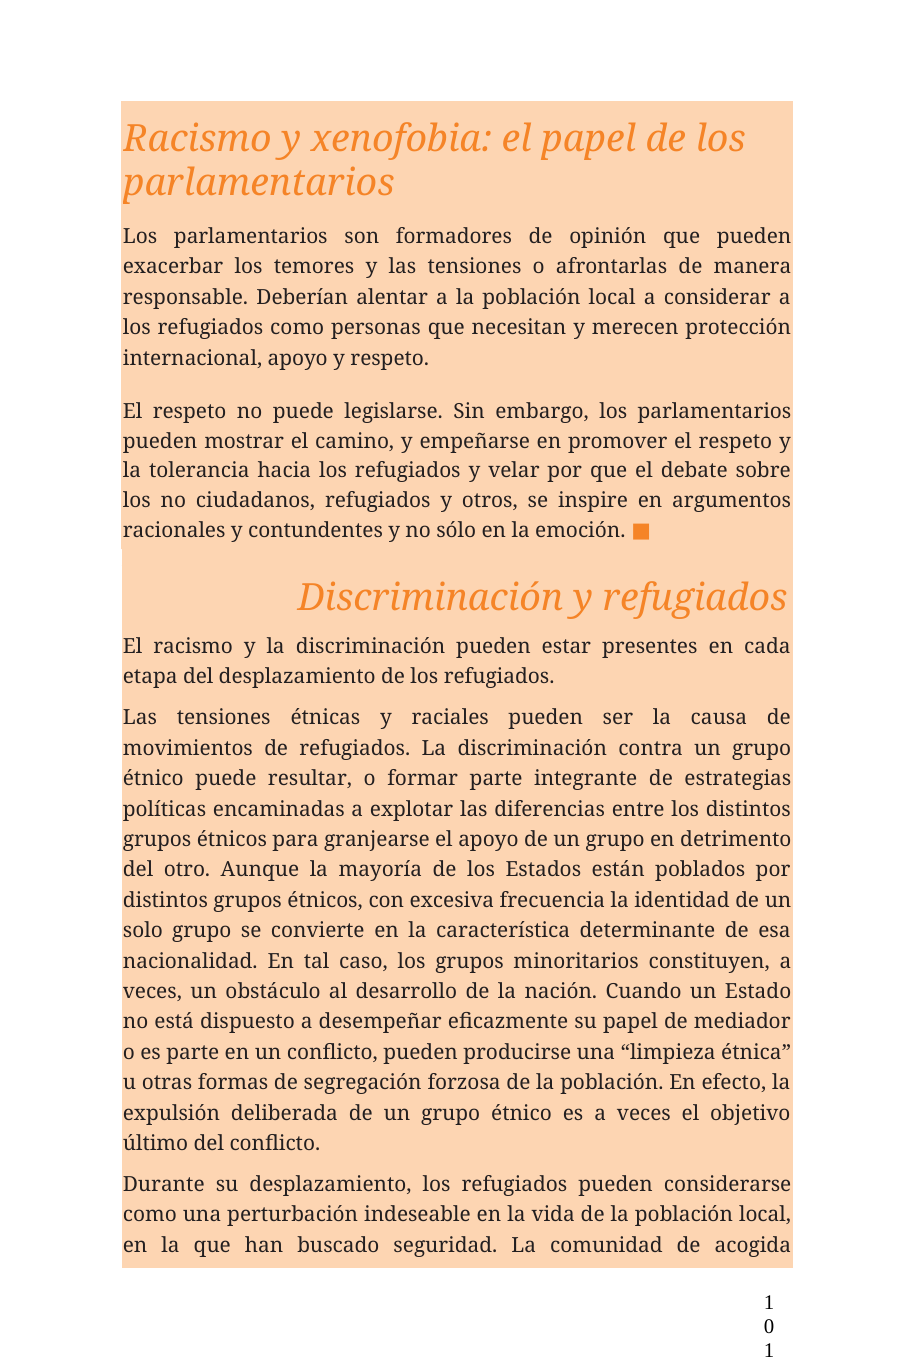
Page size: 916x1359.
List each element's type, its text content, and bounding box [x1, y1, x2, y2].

text Discriminación y refugiados [123, 566, 792, 621]
text Racismo y xenofobia: el papel de los parlamentarios [123, 103, 792, 206]
text El racismo y la discriminación pueden estar presentes en cada etapa del desplazamiento de los refugiados. [123, 626, 792, 690]
text Los parlamentarios son formadores de opinión que pueden exacerbar los temores y las tensiones o afrontarlas de manera responsable. Deberían alentar a la población local a considerar a los refugiados como personas que necesitan y merecen protección internacional, apoyo y respeto. [123, 207, 792, 371]
text El respeto no puede legislarse. Sin embargo, los parlamentarios pueden mostrar el camino, y empeñarse en promover el respeto y la tolerancia hacia los refugiados y velar por que el debate sobre los no ciudadanos, refugiados y otros, se inspire en argumentos racionales y contundentes y no sólo en la emoción. ■ [123, 382, 792, 548]
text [123, 1164, 792, 1267]
text Las tensiones étnicas y raciales pueden ser la causa de movimientos de refugiados. La discriminación contra un grupo étnico puede resultar, o formar parte integrante de estrategias políticas encaminadas a explotar las diferencias entre los distintos grupos étnicos para granjearse el apoyo de un grupo en detrimento del otro. Aunque la mayoría de los Estados están poblados por distintos grupos étnicos, con excesiva frecuencia la identidad de un solo grupo se convierte en la característica determinante de esa nacionalidad. En tal caso, los grupos minoritarios constituyen, a veces, un obstáculo al desarrollo de la nación. Cuando un Estado no está dispuesto a desempeñar eficazmente su papel de mediador o es parte en un conflicto, pueden producirse una “limpieza étnica” u otras formas de segregación forzosa de la población. En efecto, la expulsión deliberada de un grupo étnico es a veces el objetivo último del conflicto. [123, 697, 792, 1157]
